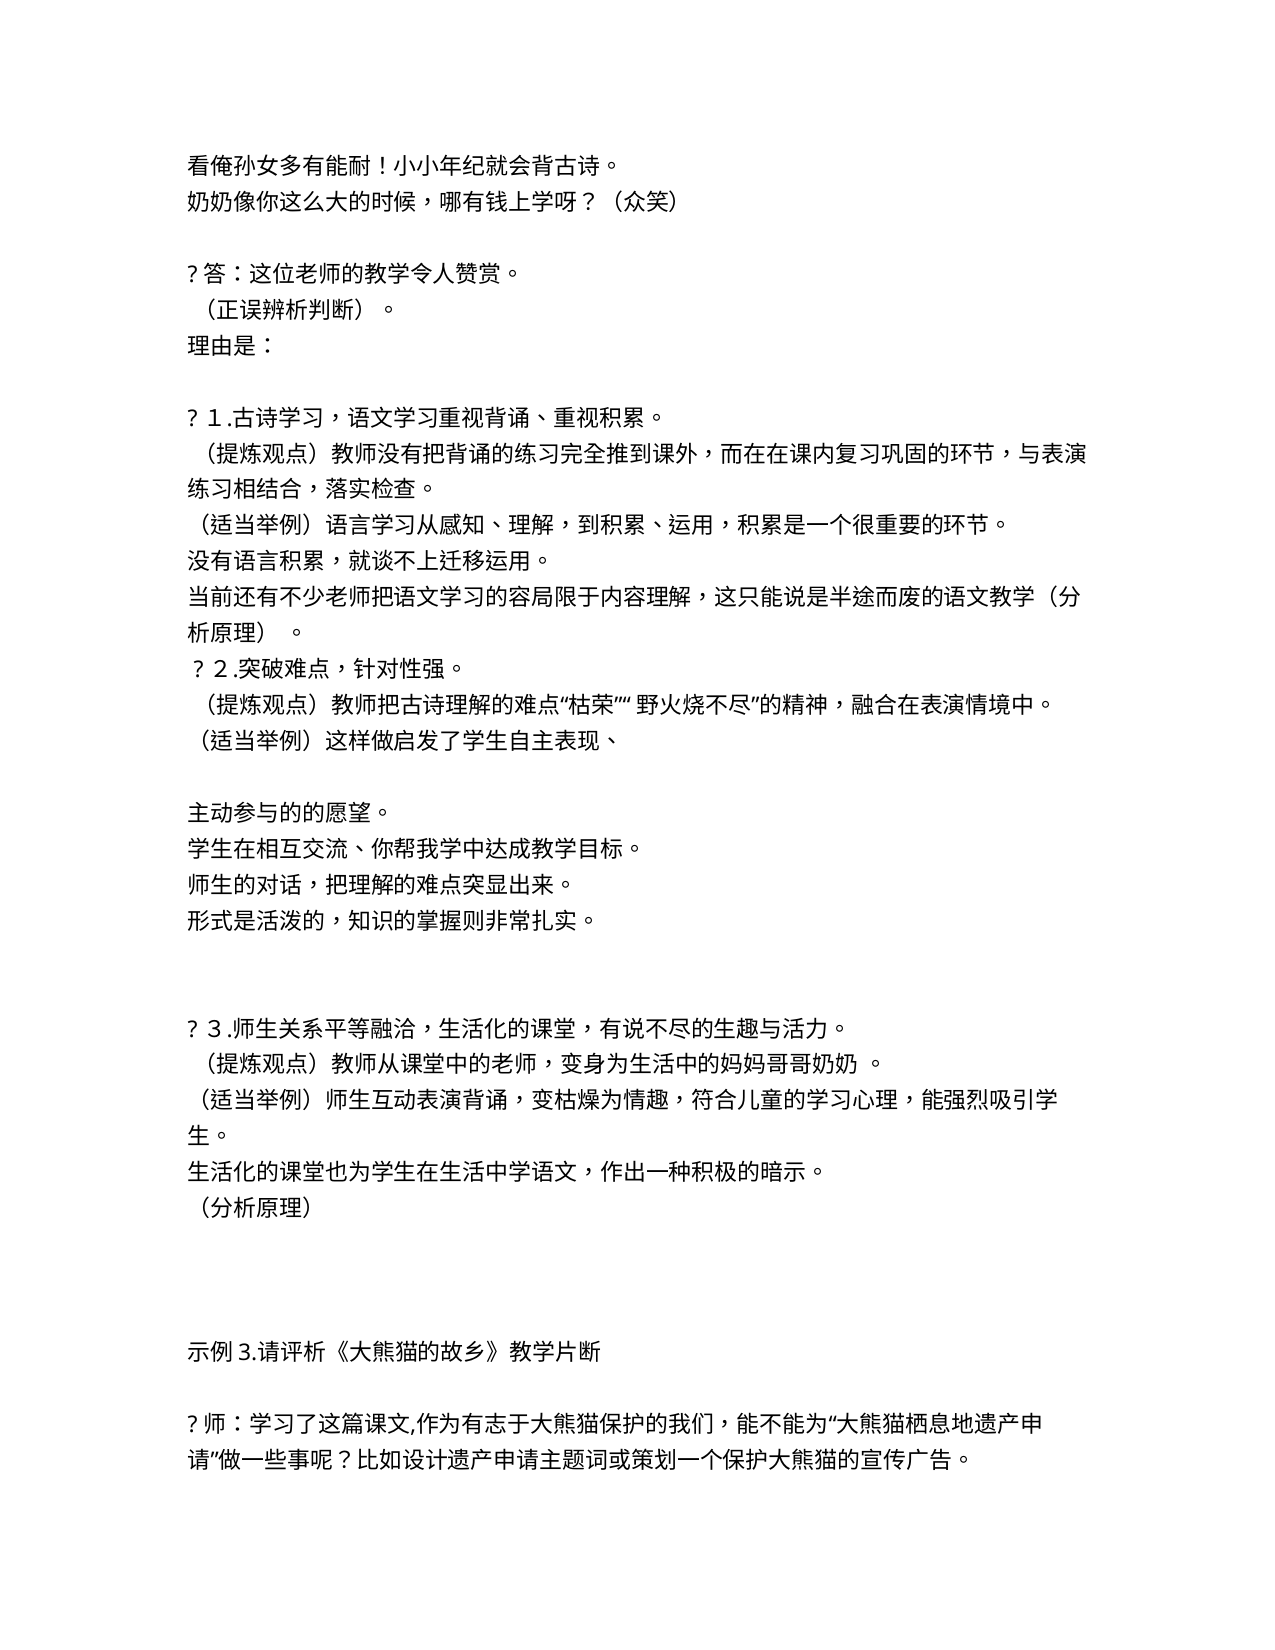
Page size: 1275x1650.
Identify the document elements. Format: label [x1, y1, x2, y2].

text [187, 150, 1087, 1475]
